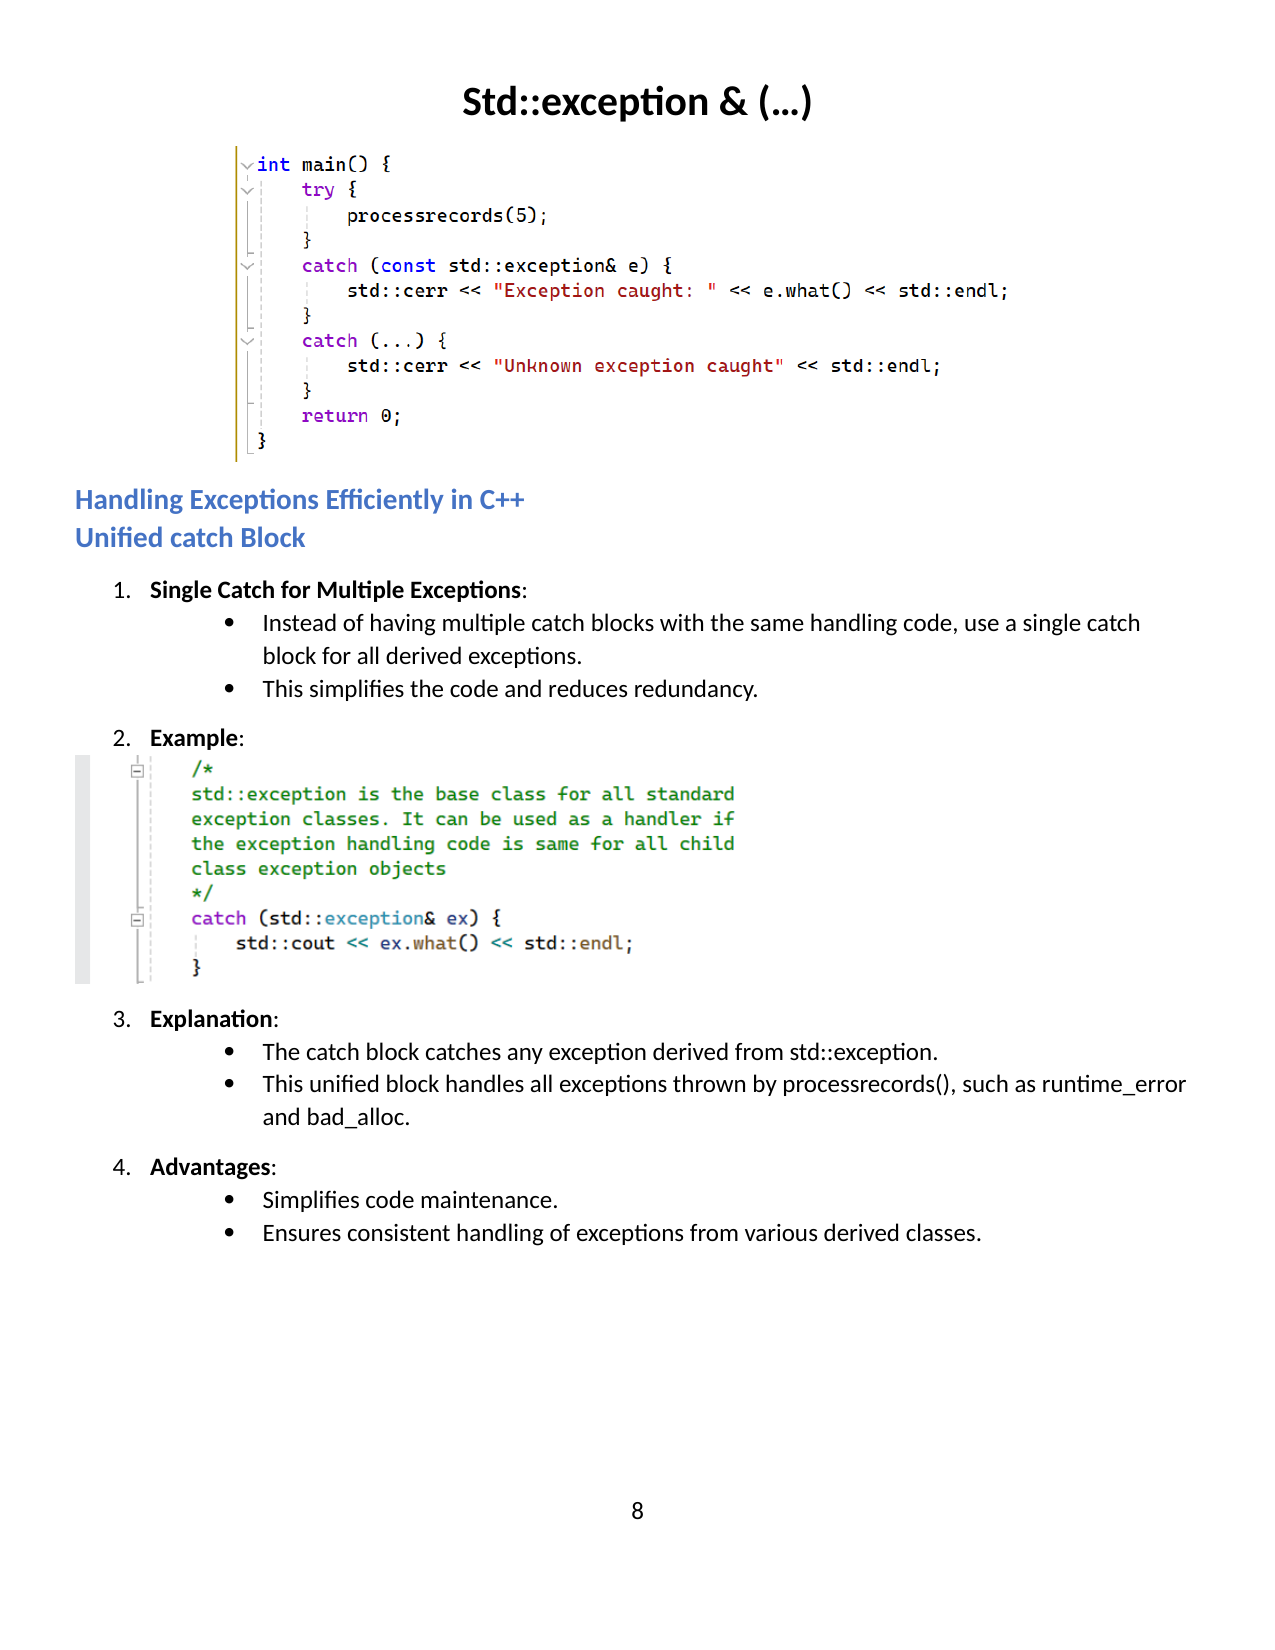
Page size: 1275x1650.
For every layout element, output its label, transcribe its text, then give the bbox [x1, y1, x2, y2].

list Instead of having multiple catch blocks with the same handling code, use a single catch block for all derived exceptions. [225, 607, 1200, 671]
list Example: [112, 723, 1200, 753]
list Explanation: [112, 1003, 1200, 1033]
list The catch block catches any exception derived from std::exception. [225, 1036, 1200, 1066]
picture [75, 755, 805, 984]
subtitle Std::exception & (…) [75, 75, 1200, 126]
list Advantages: [112, 1151, 1200, 1182]
list This simplifies the code and reduces redundancy. [225, 673, 1200, 703]
picture [231, 146, 1044, 462]
list Single Catch for Multiple Exceptions: [112, 574, 1200, 605]
list Simplifies code maintenance. [225, 1184, 1200, 1214]
list Ensures consistent handling of exceptions from various derived classes. [225, 1217, 1200, 1247]
text Unified catch Block [75, 519, 1200, 555]
list This unified block handles all exceptions thrown by processrecords(), such as runtime_error and bad_alloc. [225, 1068, 1200, 1132]
text Handling Exceptions Efficiently in C++ [75, 481, 1200, 516]
